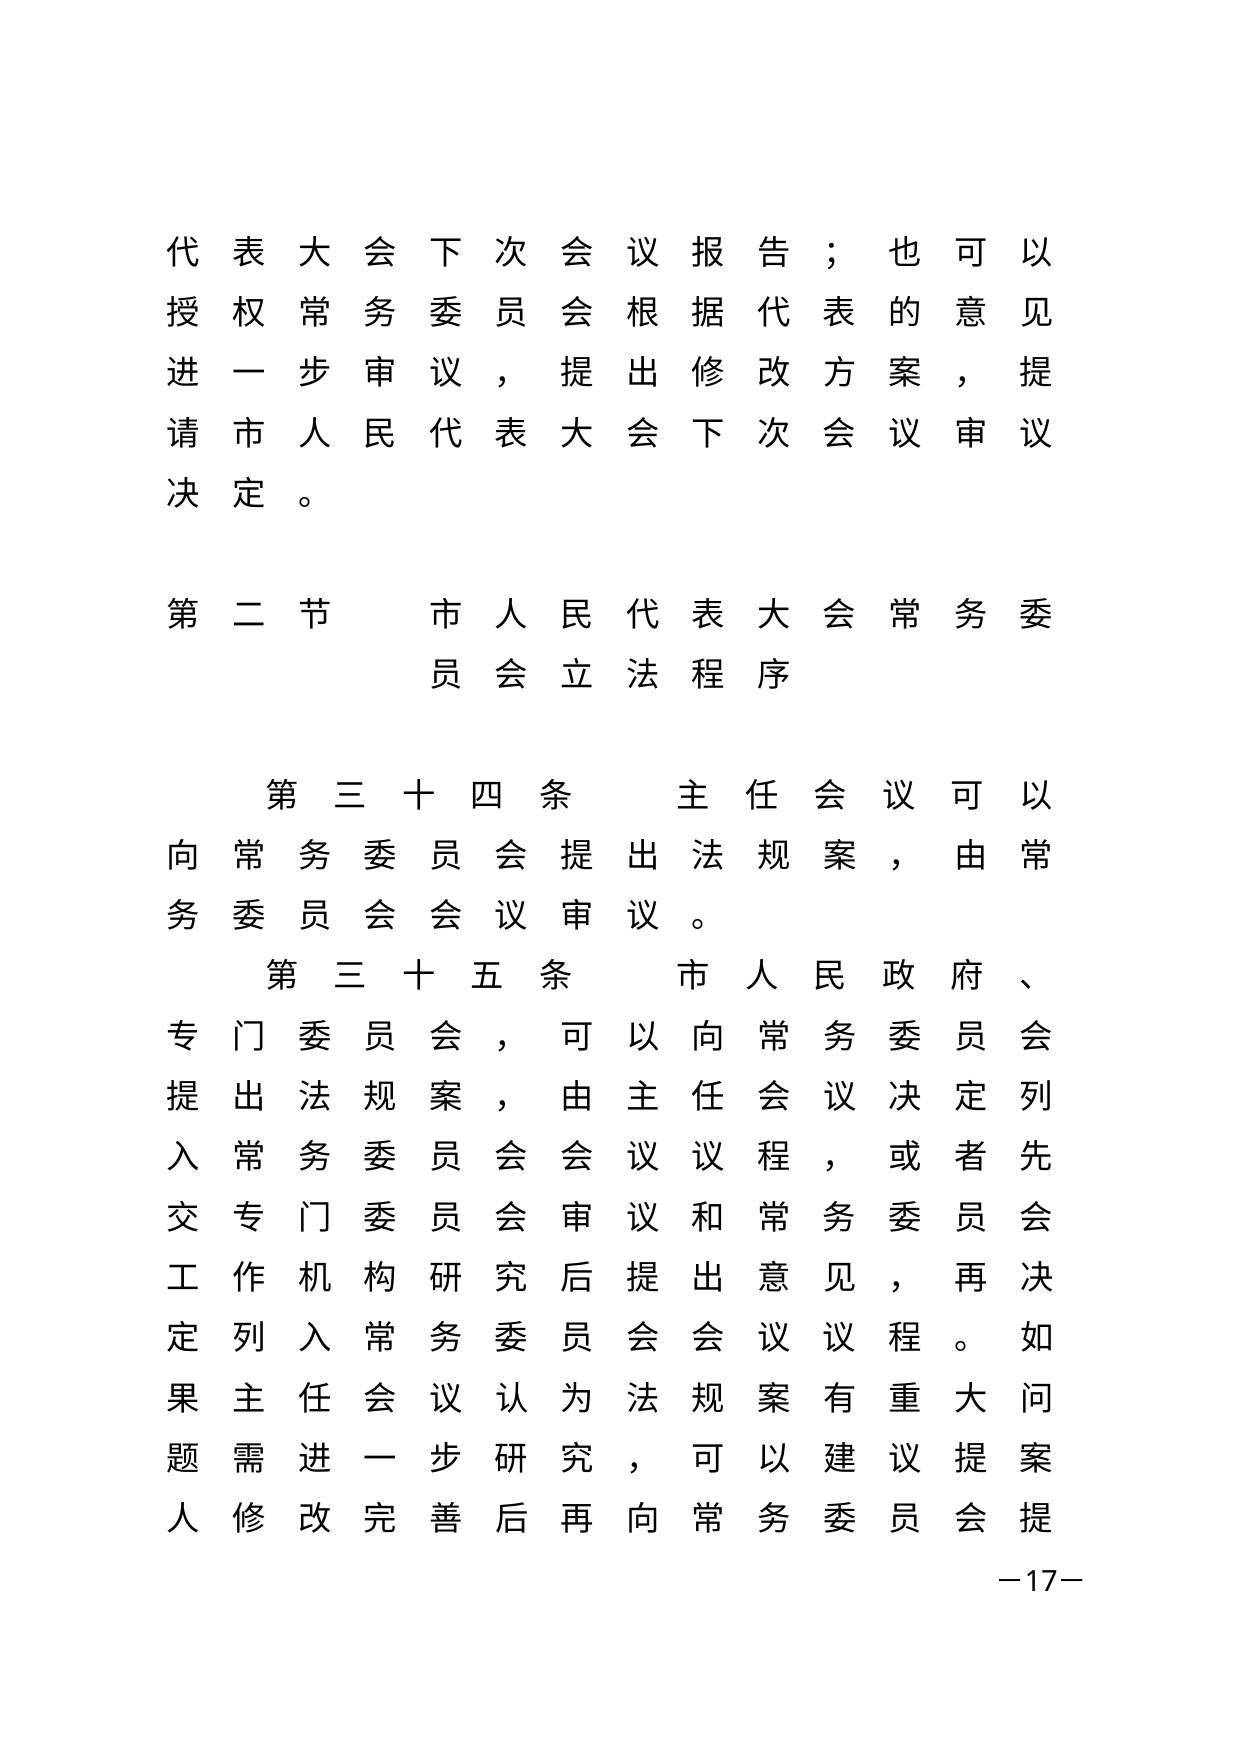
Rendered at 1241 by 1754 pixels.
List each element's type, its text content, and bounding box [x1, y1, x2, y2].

text 第三十四条 主任会议可以向常务委员会提出法规案，由常务委员会会议审议。 [167, 762, 1085, 943]
text 第二节 市人民代表大会常务委员会立法程序 [167, 581, 1085, 702]
text 第三十五条 市人民政府、专门委员会，可以向常务委员会提出法规案，由主任会议决定列入常务委员会会议议程，或者先交专门委员会审议和常务委员会工作机构研究后提出意见，再决定列入常务委员会会议议程。如果主任会议认为法规案有重大问题需进一步研究，可以建议提案人修改完善后再向常务委员会提出。 [167, 943, 1085, 1546]
text 第三十三条 法规草案在审议中有重大问题需要进一步研究的，经主席团提出，由大会全体会议决定，可以授权常务委员会根据代表的意见进一步审议，作出决定，并将决定情况向市人民代表大会下次会议报告；也可以授权常务委员会根据代表的意见进一步审议，提出修改方案，提请市人民代表大会下次会议审议决定。 [167, 219, 1085, 521]
